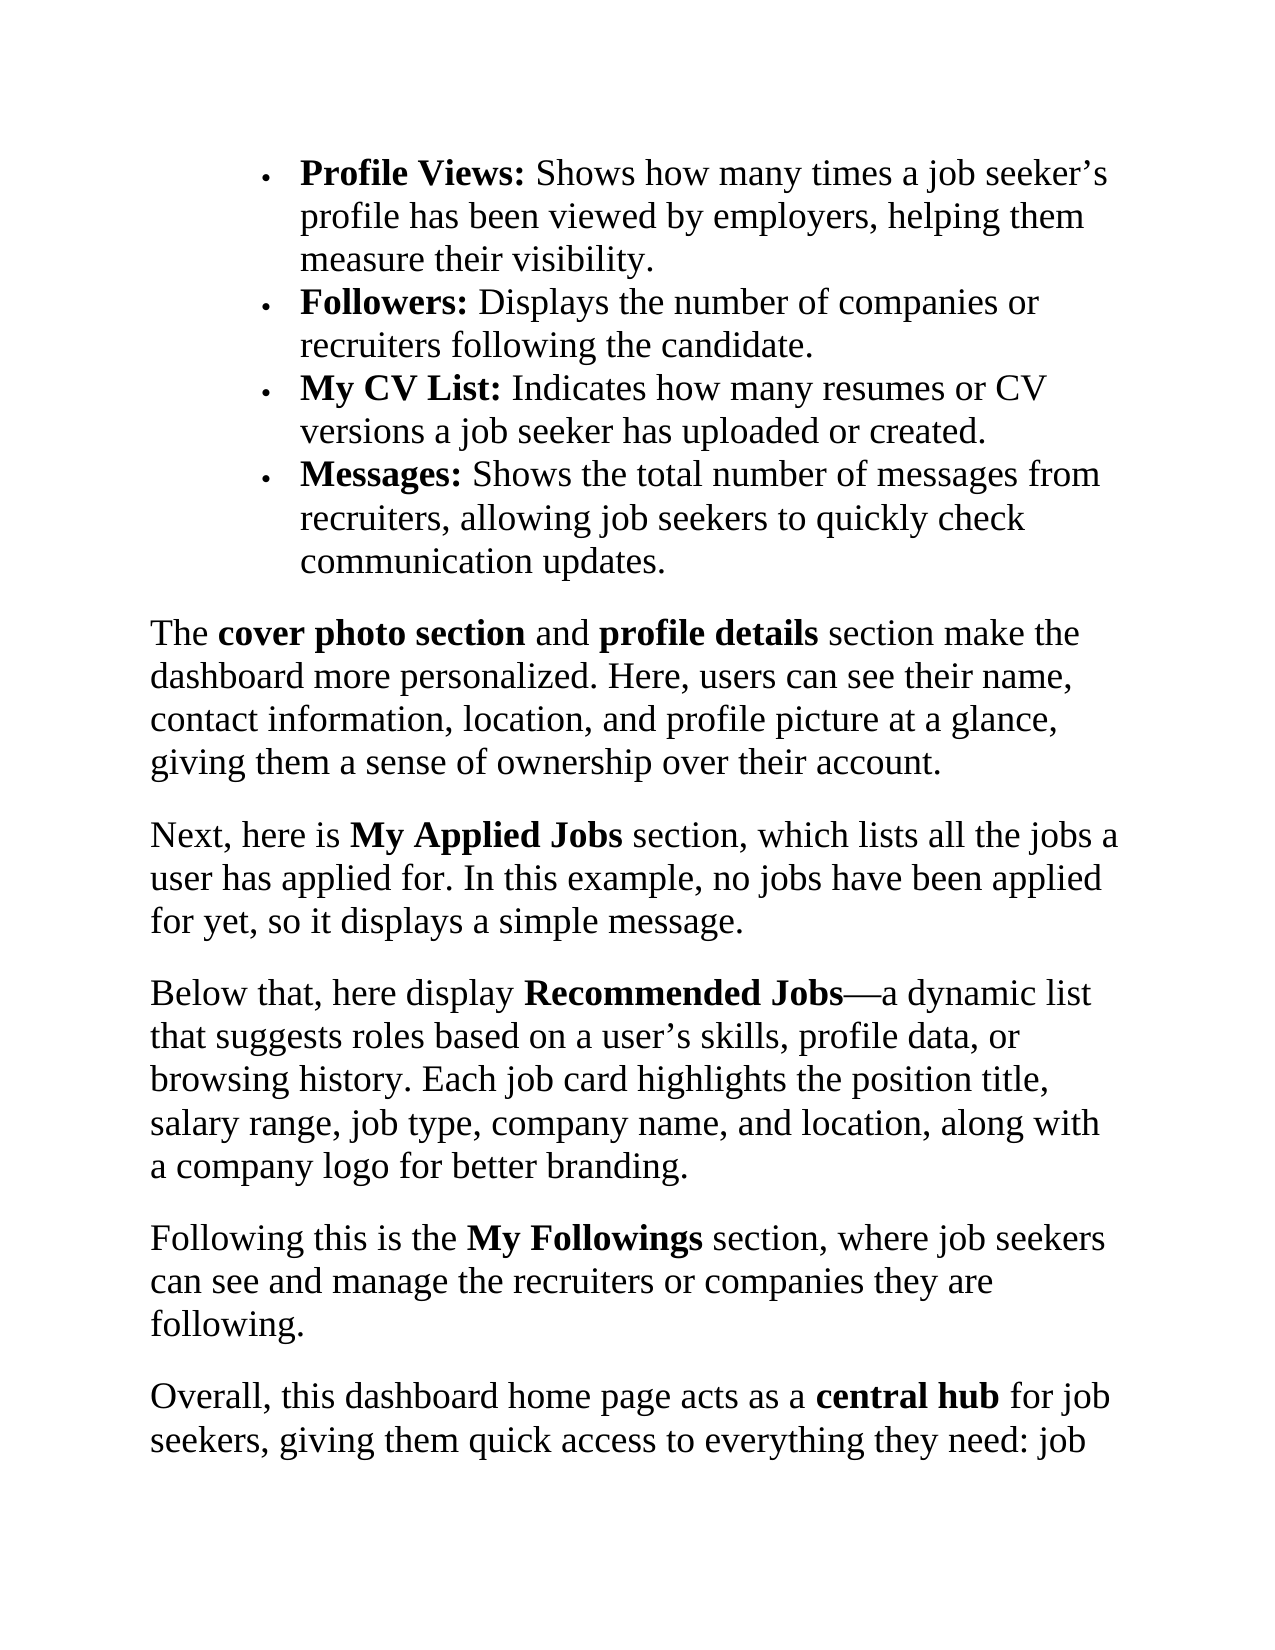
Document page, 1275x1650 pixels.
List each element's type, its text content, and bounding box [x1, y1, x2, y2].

list Profile Views: Shows how many times a job seeker’s profile has been viewed by employers, helping them measure their visibility. [262, 150, 1125, 279]
list My CV List: Indicates how many resumes or CV versions a job seeker has uploaded or created. [262, 366, 1125, 452]
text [150, 1374, 1125, 1460]
text Next, here is My Applied Jobs section, which lists all the jobs a user has applied for. In this example, no jobs have been applied for yet, so it displays a simple message. [150, 812, 1125, 941]
text The cover photo section and profile details section make the dashboard more personalized. Here, users can see their name, contact information, location, and profile picture at a glance, giving them a sense of ownership over their account. [150, 610, 1125, 783]
list Messages: Shows the total number of messages from recruiters, allowing job seekers to quickly check communication updates. [262, 452, 1125, 581]
text Following this is the My Followings section, where job seekers can see and manage the recruiters or companies they are following. [150, 1215, 1125, 1345]
list Followers: Displays the number of companies or recruiters following the candidate. [262, 279, 1125, 366]
text Below that, here display Recommended Jobs—a dynamic list that suggests roles based on a user’s skills, profile data, or browsing history. Each job card highlights the position title, salary range, job type, company name, and location, along with a company logo for better branding. [150, 971, 1125, 1186]
